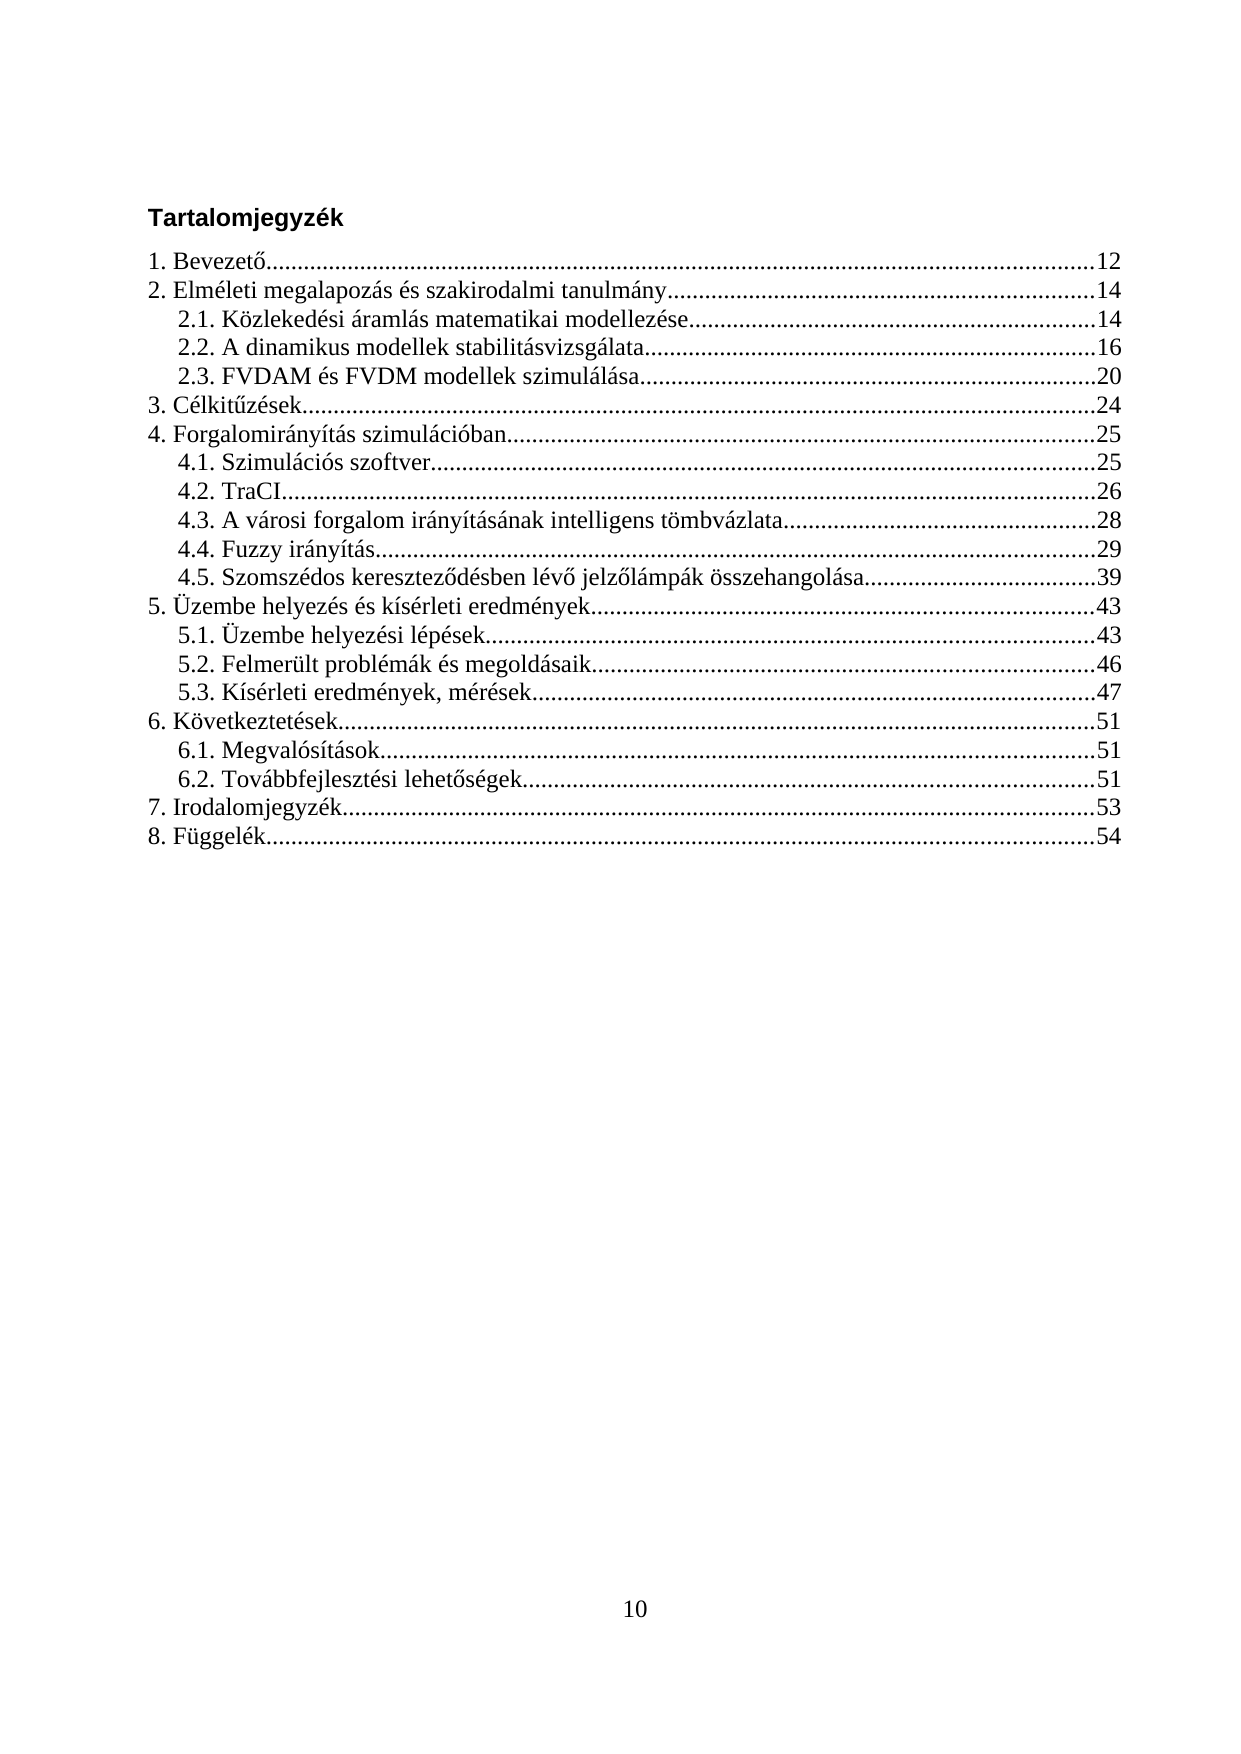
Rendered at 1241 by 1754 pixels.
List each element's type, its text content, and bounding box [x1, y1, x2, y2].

text 4.5. Szomszédos kereszteződésben lévő jelzőlámpák összehangolása 39 [178, 562, 1122, 591]
text 6.1. Megvalósítások 51 [178, 735, 1122, 764]
text 5.2. Felmerült problémák és megoldásaik 46 [178, 649, 1122, 677]
text 2.1. Közlekedési áramlás matematikai modellezése 14 [178, 304, 1122, 332]
text 5.1. Üzembe helyezési lépések 43 [178, 620, 1122, 649]
text 6.2. Továbbfejlesztési lehetőségek 51 [178, 764, 1122, 792]
text 4.1. Szimulációs szoftver 25 [178, 447, 1122, 476]
text 2.2. A dinamikus modellek stabilitásvizsgálata 16 [178, 332, 1122, 361]
text 4. Forgalomirányítás szimulációban 25 [148, 419, 1122, 447]
text 5. Üzembe helyezés és kísérleti eredmények 43 [148, 591, 1122, 620]
text 2. Elméleti megalapozás és szakirodalmi tanulmány 14 [148, 275, 1122, 304]
text 6. Következtetések 51 [148, 706, 1122, 735]
text 4.3. A városi forgalom irányításának intelligens tömbvázlata 28 [178, 505, 1122, 534]
text 8. Függelék 54 [148, 821, 1122, 850]
text 4.2. TraCI 26 [178, 476, 1122, 505]
text 1. Bevezető 12 [148, 246, 1122, 275]
text 7. Irodalomjegyzék 53 [148, 792, 1122, 821]
text 2.3. FVDAM és FVDM modellek szimulálása 20 [178, 361, 1122, 390]
text 3. Célkitűzések 24 [148, 390, 1122, 419]
text Tartalomjegyzék [148, 203, 1122, 232]
text 4.4. Fuzzy irányítás 29 [178, 534, 1122, 562]
text 5.3. Kísérleti eredmények, mérések 47 [178, 677, 1122, 706]
